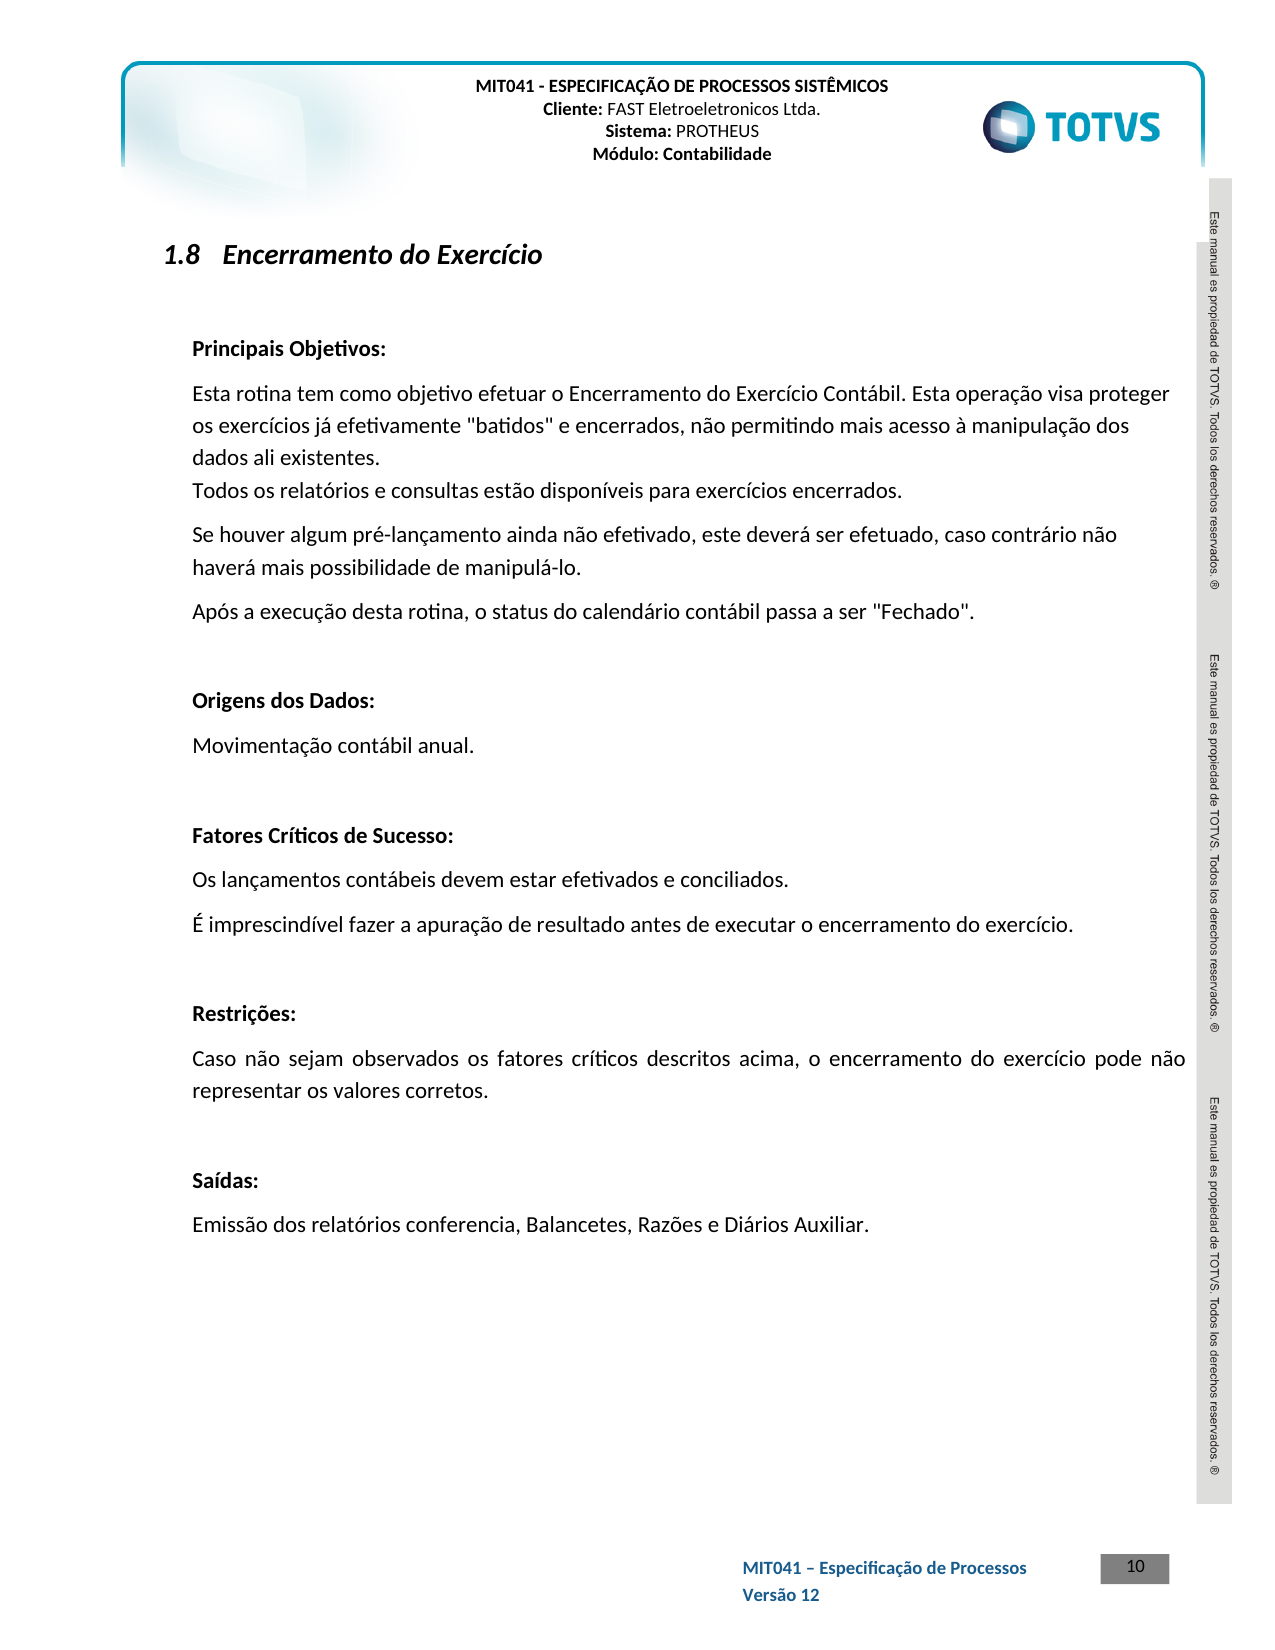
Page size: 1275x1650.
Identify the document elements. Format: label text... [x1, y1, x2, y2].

text Principais Objetivos: [192, 334, 1187, 362]
subtitle Encerramento do Exercício [162, 236, 1187, 272]
text É imprescindível fazer a apuração de resultado antes de executar o encerramento do exercício. [192, 910, 1187, 938]
text Após a execução desta rotina, o status do calendário contábil passa a ser "Fechado". [192, 597, 1187, 625]
text Os lançamentos contábeis devem estar efetivados e conciliados. [192, 865, 1187, 893]
text Origens dos Dados: [192, 687, 1187, 715]
text Movimentação contábil anual. [192, 731, 1187, 759]
text Emissão dos relatórios conferencia, Balancetes, Razões e Diários Auxiliar. [192, 1210, 1187, 1238]
text Restrições: [192, 999, 1187, 1027]
picture [118, 57, 1232, 1504]
text Esta rotina tem como objetivo efetuar o Encerramento do Exercício Contábil. Esta operação visa proteger os exercícios já efetivamente "batidos" e encerrados, não permitindo mais acesso à manipulação dos dados ali existentes. Todos os relatórios e consultas estão disponíveis para exercícios encerrados. [192, 379, 1187, 504]
text Fatores Críticos de Sucesso: [192, 821, 1187, 849]
text Saídas: [192, 1166, 1187, 1194]
text Se houver algum pré-lançamento ainda não efetivado, este deverá ser efetuado, caso contrário não haverá mais possibilidade de manipulá-lo. [192, 520, 1187, 581]
text Caso não sejam observados os fatores críticos descritos acima, o encerramento do exercício pode não representar os valores corretos. [192, 1044, 1187, 1104]
